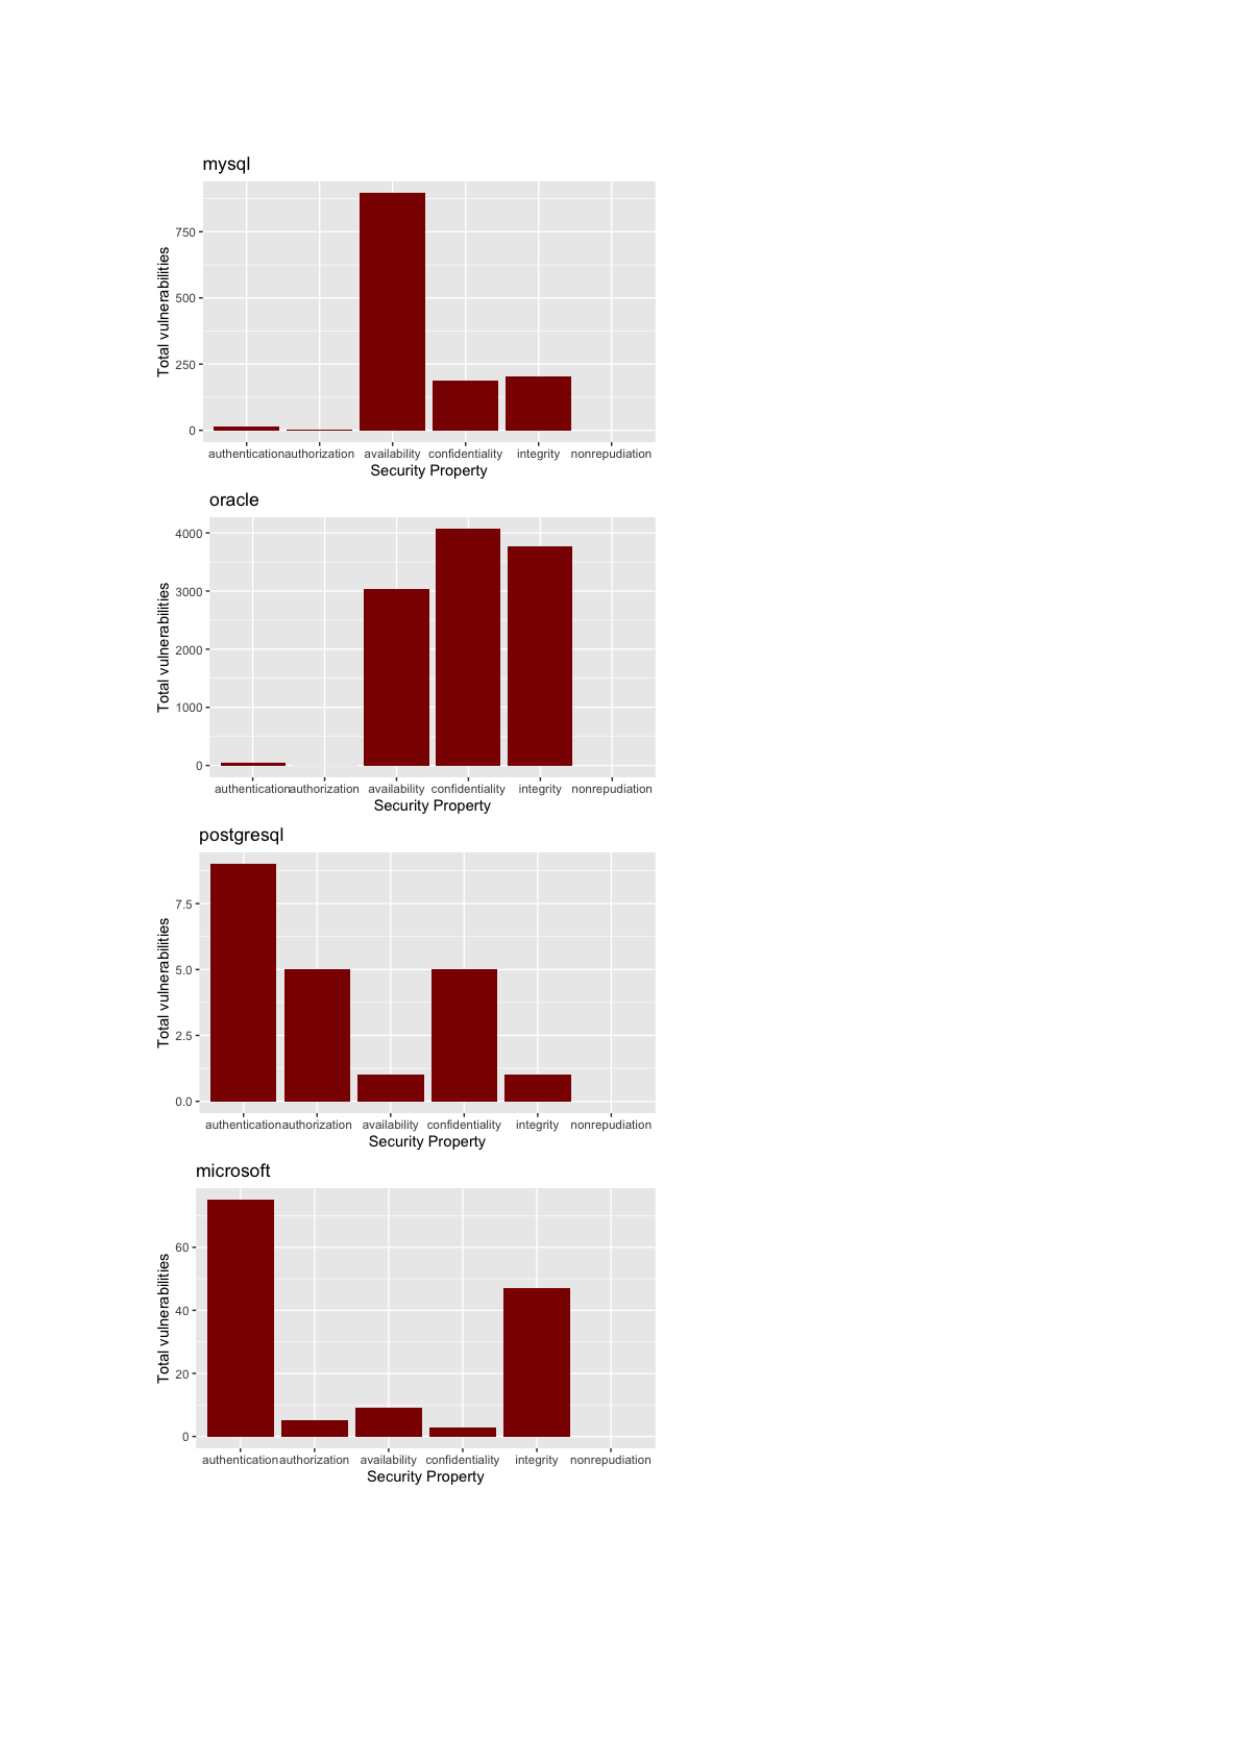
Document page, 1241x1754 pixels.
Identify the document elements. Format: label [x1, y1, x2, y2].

picture [150, 150, 663, 1492]
